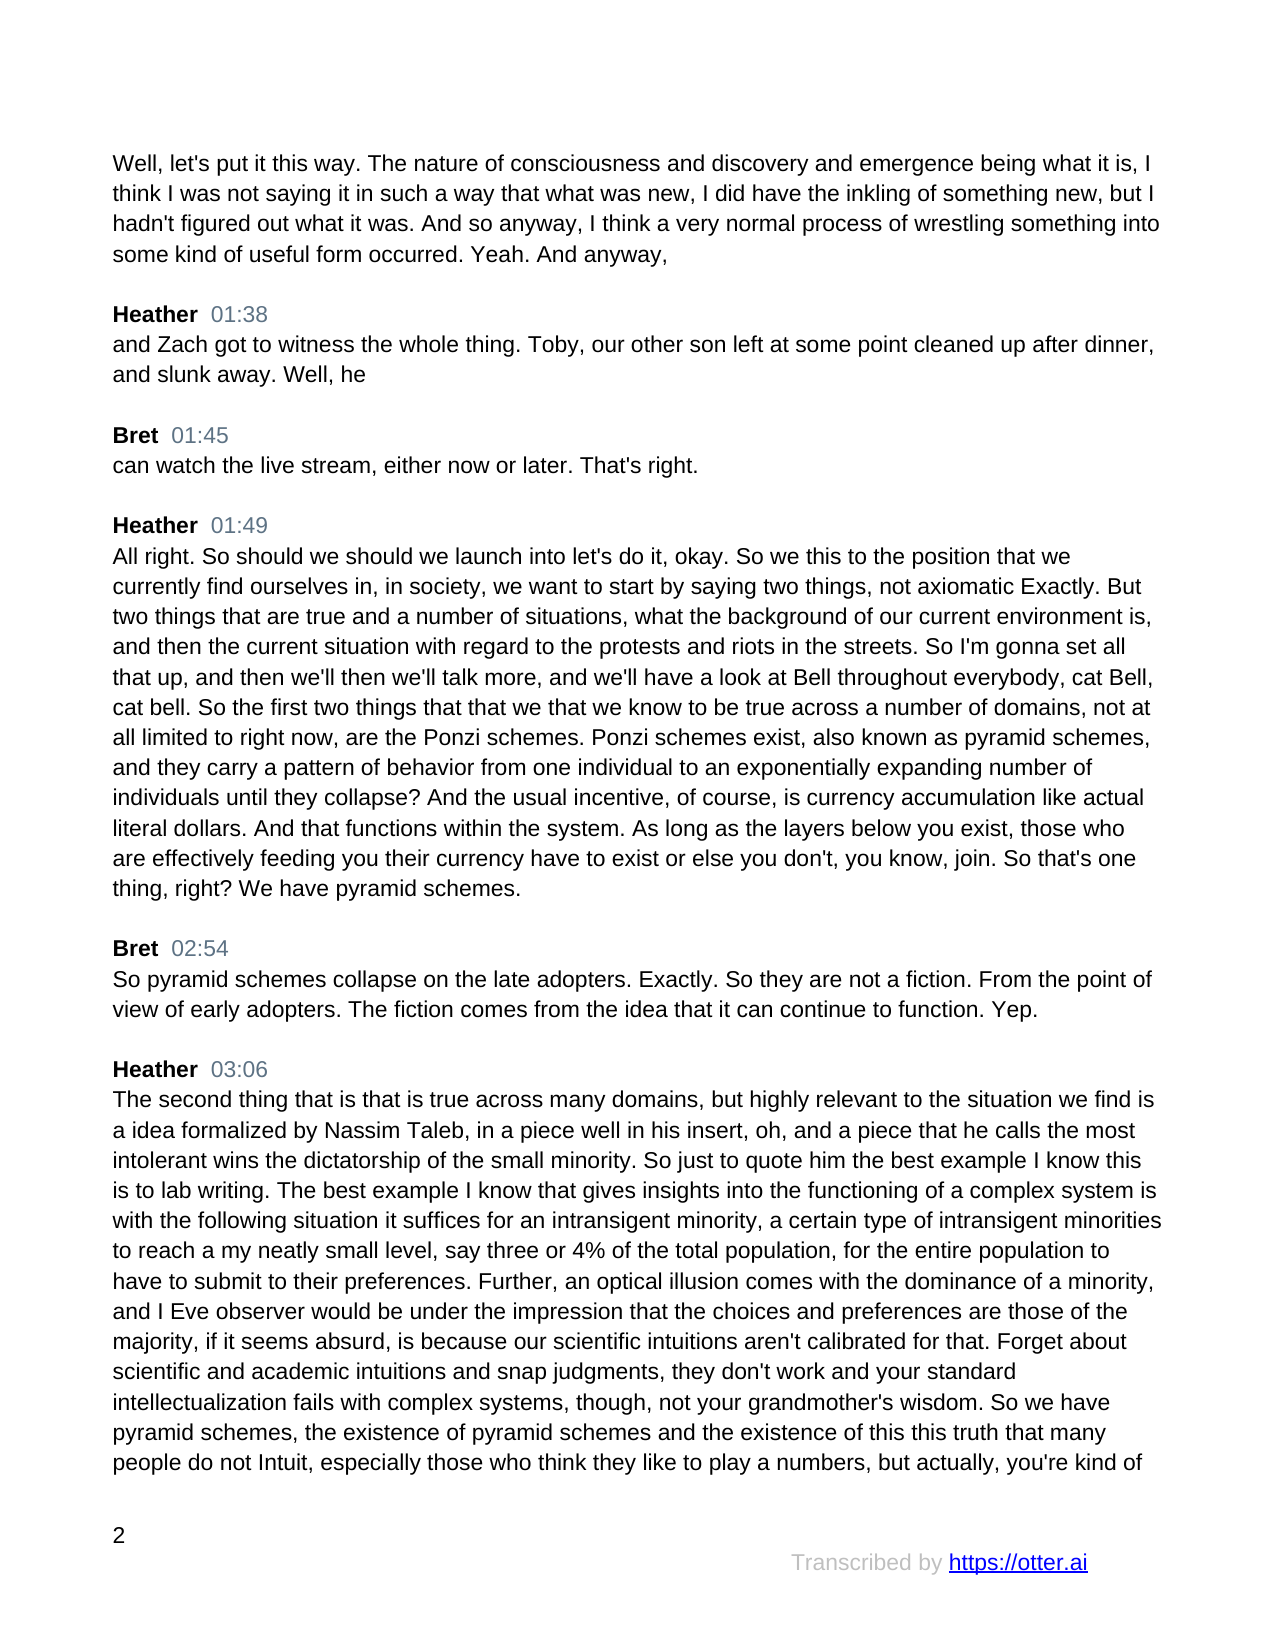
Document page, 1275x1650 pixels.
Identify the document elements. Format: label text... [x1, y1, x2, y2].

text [112, 1086, 1162, 1475]
text can watch the live stream, either now or later. That's right. [112, 452, 1162, 478]
text Heather 03:06 [112, 1056, 1162, 1083]
text Bret 02:54 [112, 935, 1162, 962]
text Heather 01:38 [112, 301, 1162, 327]
text So pyramid schemes collapse on the late adopters. Exactly. So they are not a fiction. From the point of view of early adopters. The fiction comes from the idea that it can continue to function. Yep. [112, 966, 1162, 1022]
text and Zach got to witness the whole thing. Toby, our other son left at some point cleaned up after dinner, and slunk away. Well, he [112, 331, 1162, 388]
text Bret 01:45 [112, 422, 1162, 448]
text Heather 01:49 [112, 512, 1162, 539]
text Well, let's put it this way. The nature of consciousness and discovery and emergence being what it is, I think I was not saying it in such a way that what was new, I did have the inkling of something new, but I hadn't figured out what it was. And so anyway, I think a very normal process of wrestling something into some kind of useful form occurred. Yeah. And anyway, [112, 150, 1162, 267]
text All right. So should we should we launch into let's do it, okay. So we this to the position that we currently find ourselves in, in society, we want to start by saying two things, not axiomatic Exactly. But two things that are true and a number of situations, what the background of our current environment is, and then the current situation with regard to the protests and riots in the streets. So I'm gonna set all that up, and then we'll then we'll talk more, and we'll have a look at Bell throughout everybody, cat Bell, cat bell. So the first two things that that we that we know to be true across a number of domains, not at all limited to right now, are the Ponzi schemes. Ponzi schemes exist, also known as pyramid schemes, and they carry a pattern of behavior from one individual to an exponentially expanding number of individuals until they collapse? And the usual incentive, of course, is currency accumulation like actual literal dollars. And that functions within the system. As long as the layers below you exist, those who are effectively feeding you their currency have to exist or else you don't, you know, join. So that's one thing, right? We have pyramid schemes. [112, 543, 1162, 901]
